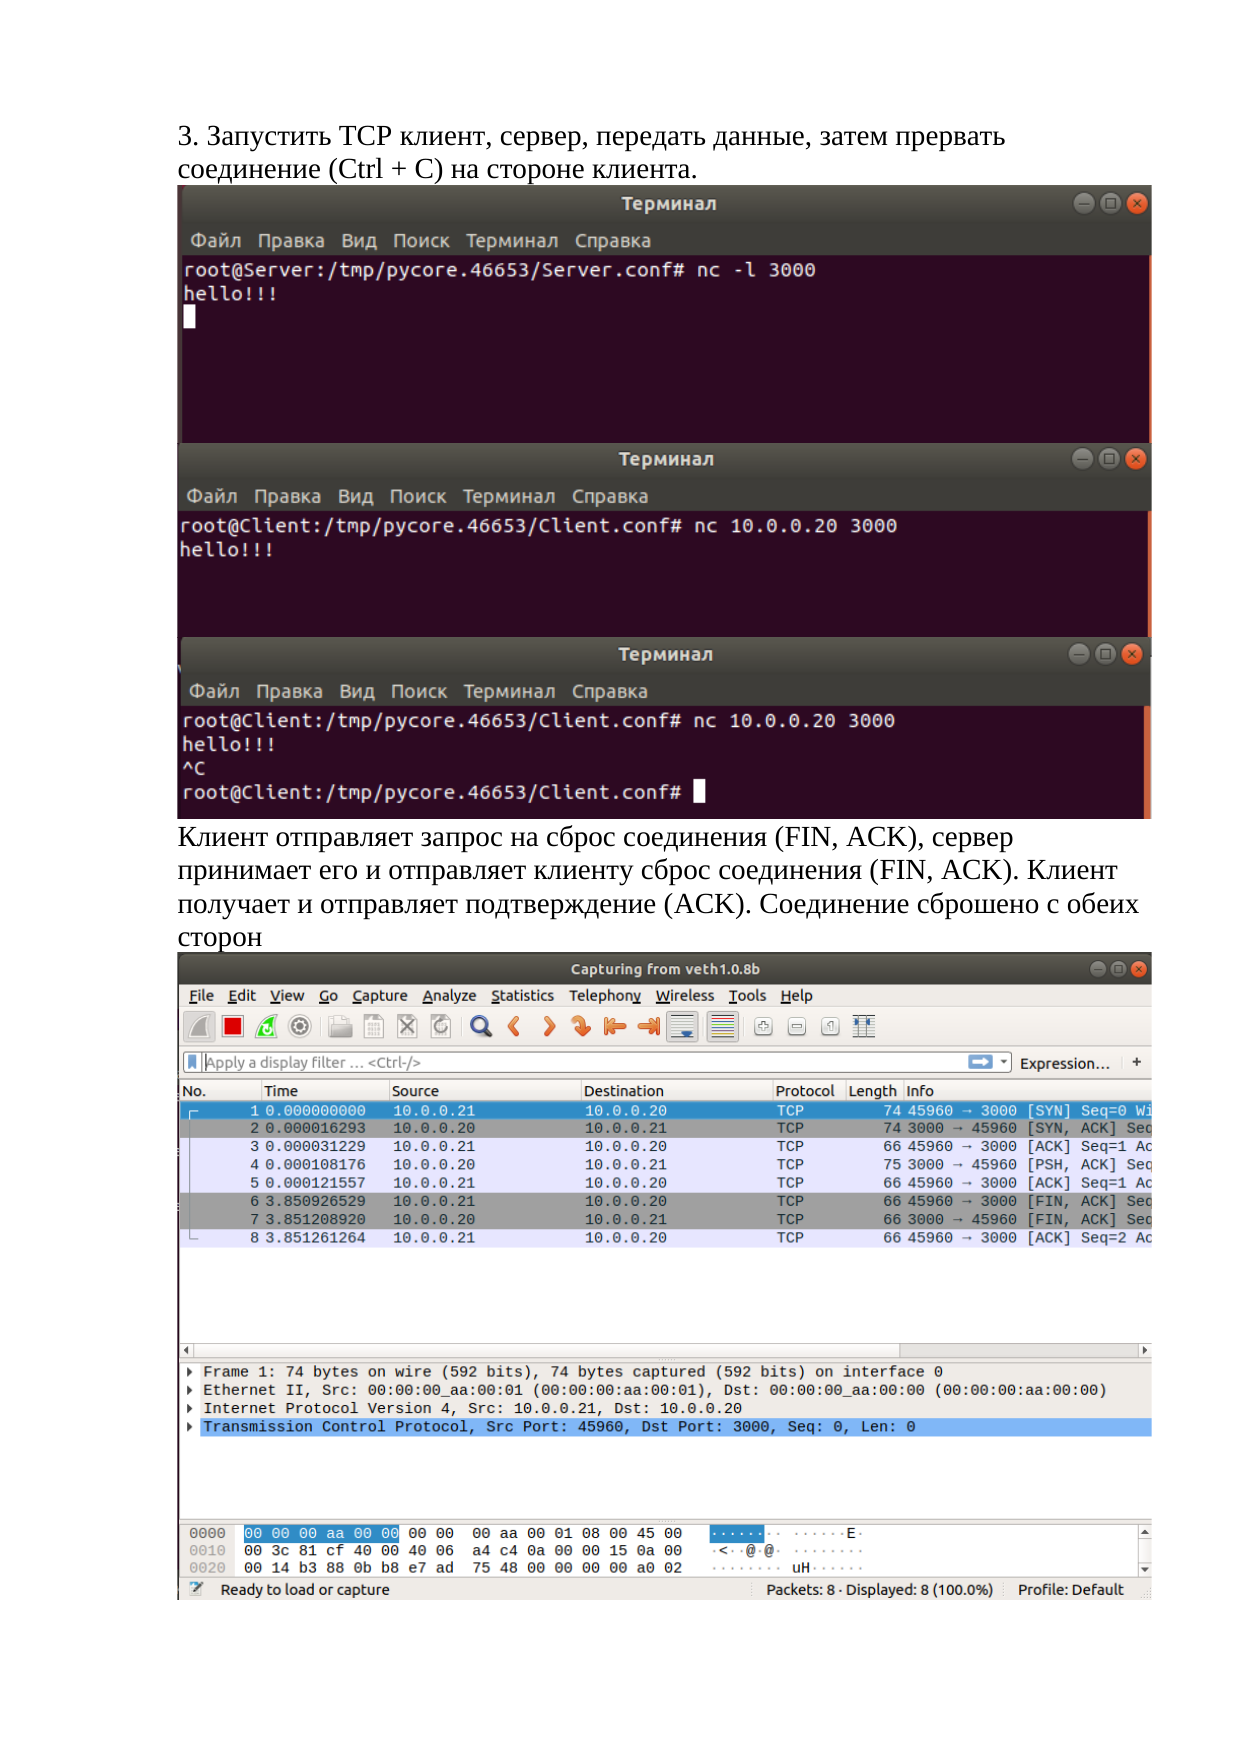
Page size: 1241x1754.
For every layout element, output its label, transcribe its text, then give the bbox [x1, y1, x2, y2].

text 3. Запустить TCP клиент, сервер, передать данные, затем прервать соединение (Ctrl + C) на стороне клиента. [177, 118, 1152, 185]
text Клиент отправляет запрос на сброс соединения (FIN, ACK), сервер принимает его и отправляет клиенту сброс соединения (FIN, ACK). Клиент получает и отправляет подтверждение (ACK). Соединение сброшено с обеих сторон [177, 819, 1152, 952]
picture [177, 952, 1152, 1600]
picture [177, 185, 1152, 819]
